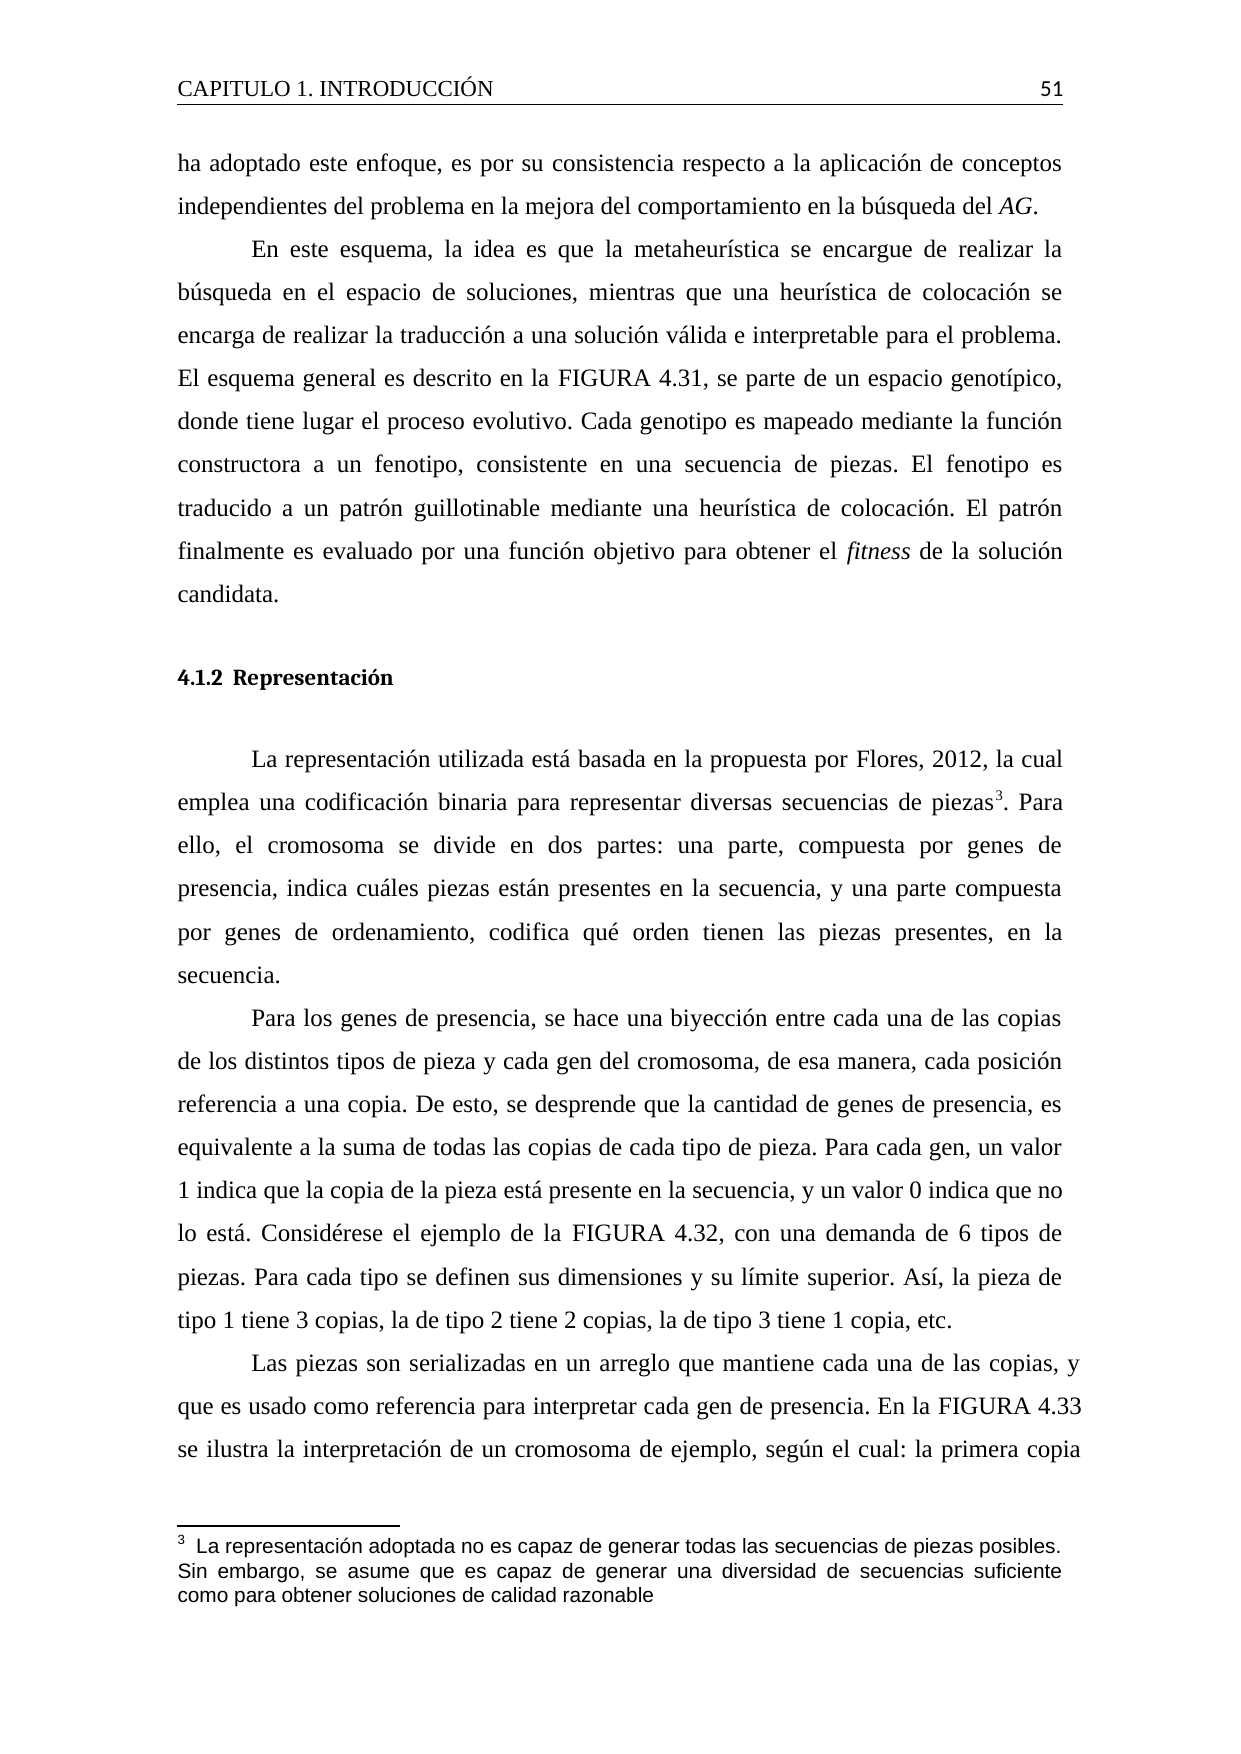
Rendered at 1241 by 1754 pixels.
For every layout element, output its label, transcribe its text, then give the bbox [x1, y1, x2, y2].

subtitle 4.1.2 Representación [177, 665, 1063, 691]
text La representación utilizada está basada en la propuesta por Flores, 2012, la cual emplea una codificación binaria para representar diversas secuencias de piezas. Para ello, el cromosoma se divide en dos partes: una parte, compuesta por genes de presencia, indica cuáles piezas están presentes en la secuencia, y una parte compuesta por genes de ordenamiento, codifica qué orden tienen las piezas presentes, en la secuencia. [177, 744, 1063, 988]
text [177, 1348, 1082, 1463]
text ha adoptado este enfoque, es por su consistencia respecto a la aplicación de conceptos independientes del problema en la mejora del comportamiento en la búsqueda del AG. [177, 148, 1063, 219]
